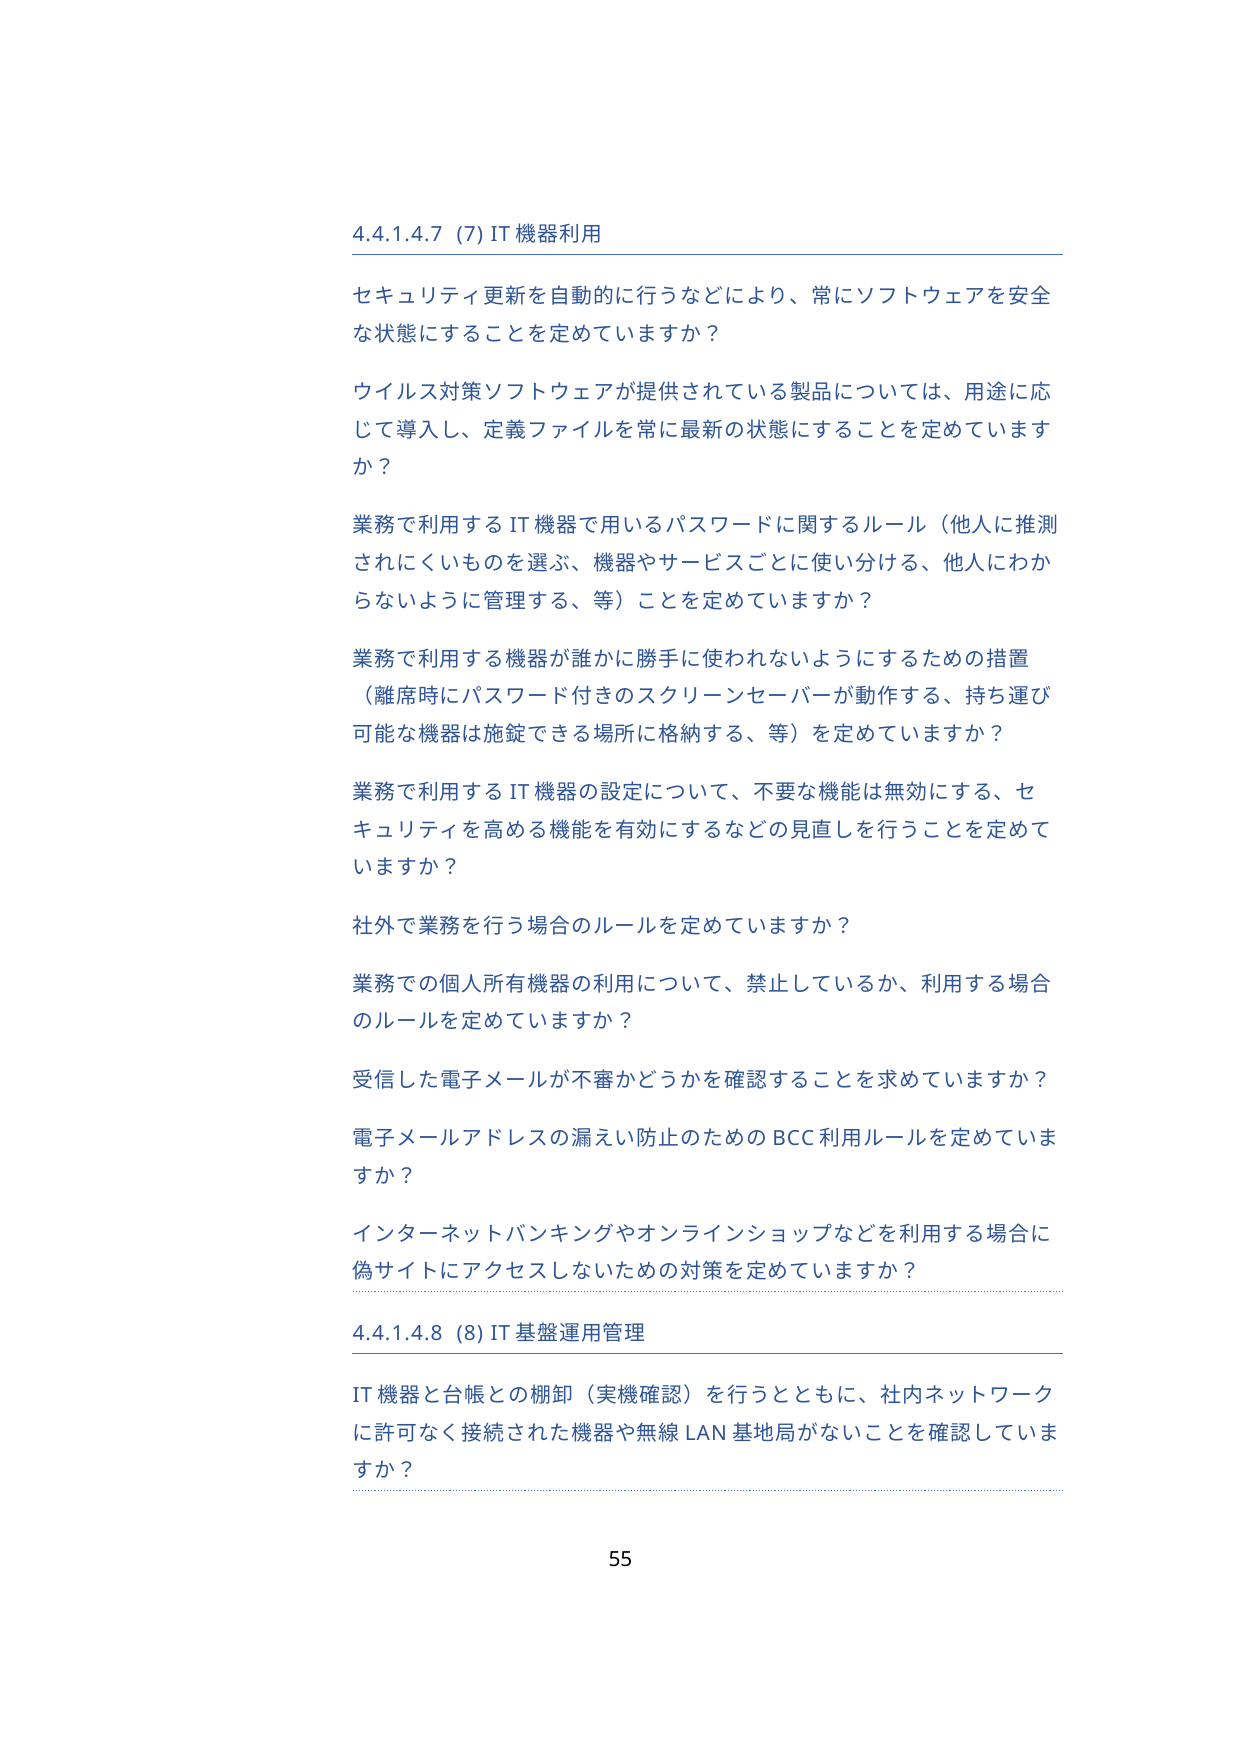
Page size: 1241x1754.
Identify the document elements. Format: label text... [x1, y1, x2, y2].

text 受信した電子メールが不審かどうかを確認することを求めていますか？ [352, 1059, 1063, 1097]
text 電子メールアドレスの漏えい防止のためのBCC利用ルールを定めていますか？ [352, 1118, 1063, 1193]
text IT機器と台帳との棚卸（実機確認）を行うとともに、社内ネットワークに許可なく接続された機器や無線LAN基地局がないことを確認していますか？ [352, 1375, 1063, 1491]
text (8) IT基盤運用管理 [352, 1313, 1063, 1353]
text 業務で利用するIT機器の設定について、不要な機能は無効にする、セキュリティを高める機能を有効にするなどの見直しを行うことを定めていますか？ [352, 772, 1063, 884]
text ウイルス対策ソフトウェアが提供されている製品については、用途に応じて導入し、定義ファイルを常に最新の状態にすることを定めていますか？ [352, 372, 1063, 484]
text (7) IT機器利用 [352, 214, 1063, 254]
text 社外で業務を行う場合のルールを定めていますか？ [352, 905, 1063, 943]
text 業務での個人所有機器の利用について、禁止しているか、利用する場合のルールを定めていますか？ [352, 963, 1063, 1038]
text 業務で利用するIT機器で用いるパスワードに関するルール（他人に推測されにくいものを選ぶ、機器やサービスごとに使い分ける、他人にわからないように管理する、等）ことを定めていますか？ [352, 505, 1063, 618]
text インターネットバンキングやオンラインショップなどを利用する場合に偽サイトにアクセスしないための対策を定めていますか？ [352, 1213, 1063, 1292]
text セキュリティ更新を自動的に行うなどにより、常にソフトウェアを安全な状態にすることを定めていますか？ [352, 276, 1063, 351]
text 業務で利用する機器が誰かに勝手に使われないようにするための措置（離席時にパスワード付きのスクリーンセーバーが動作する、持ち運び可能な機器は施錠できる場所に格納する、等）を定めていますか？ [352, 638, 1063, 751]
